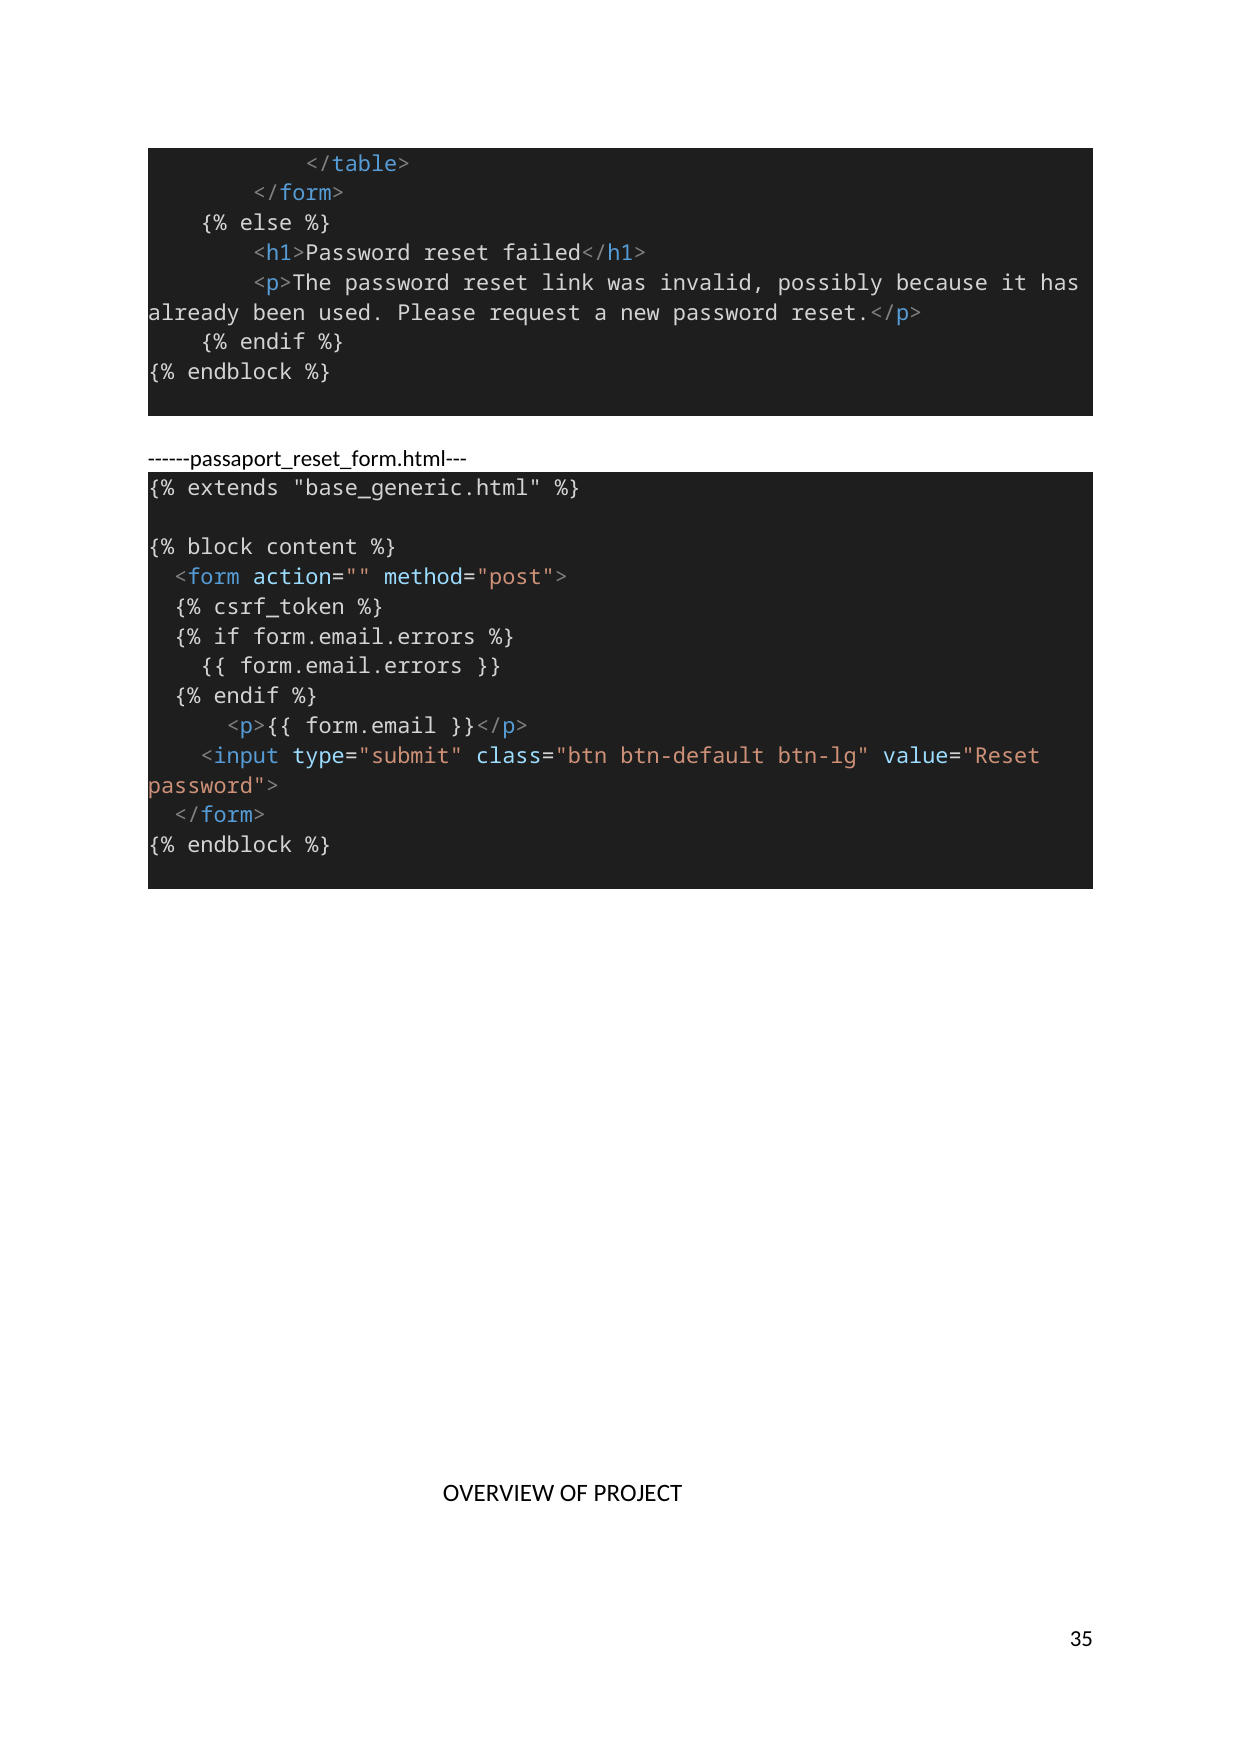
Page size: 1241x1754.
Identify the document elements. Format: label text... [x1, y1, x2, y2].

text {% endblock %} [148, 829, 1093, 859]
text {% csrf_token %} [148, 591, 1093, 621]
text <p>The password reset link was invalid, possibly because it has already been used. Please request a new password reset.</p> [148, 267, 1093, 326]
text {{ form.email.errors }} [148, 651, 1093, 680]
text {% else %} [148, 207, 1093, 237]
text {% block content %} [148, 531, 1093, 561]
text </form> [148, 177, 1093, 207]
text <input type="submit" class="btn btn-default btn-lg" value="Reset password"> [148, 740, 1093, 799]
text </table> [148, 148, 1093, 177]
text OVERVIEW OF PROJECT [369, 1477, 1093, 1508]
text <form action="" method="post"> [148, 561, 1093, 591]
text {% endif %} [148, 326, 1093, 356]
text {% extends "base_generic.html" %} [148, 472, 1093, 502]
text <h1>Password reset failed</h1> [148, 237, 1093, 267]
text ------passaport_reset_form.html--- [148, 444, 1093, 472]
text {% endif %} [148, 680, 1093, 710]
text {% if form.email.errors %} [148, 621, 1093, 651]
text </form> [148, 799, 1093, 829]
text {% endblock %} [148, 356, 1093, 386]
text <p>{{ form.email }}</p> [148, 710, 1093, 740]
